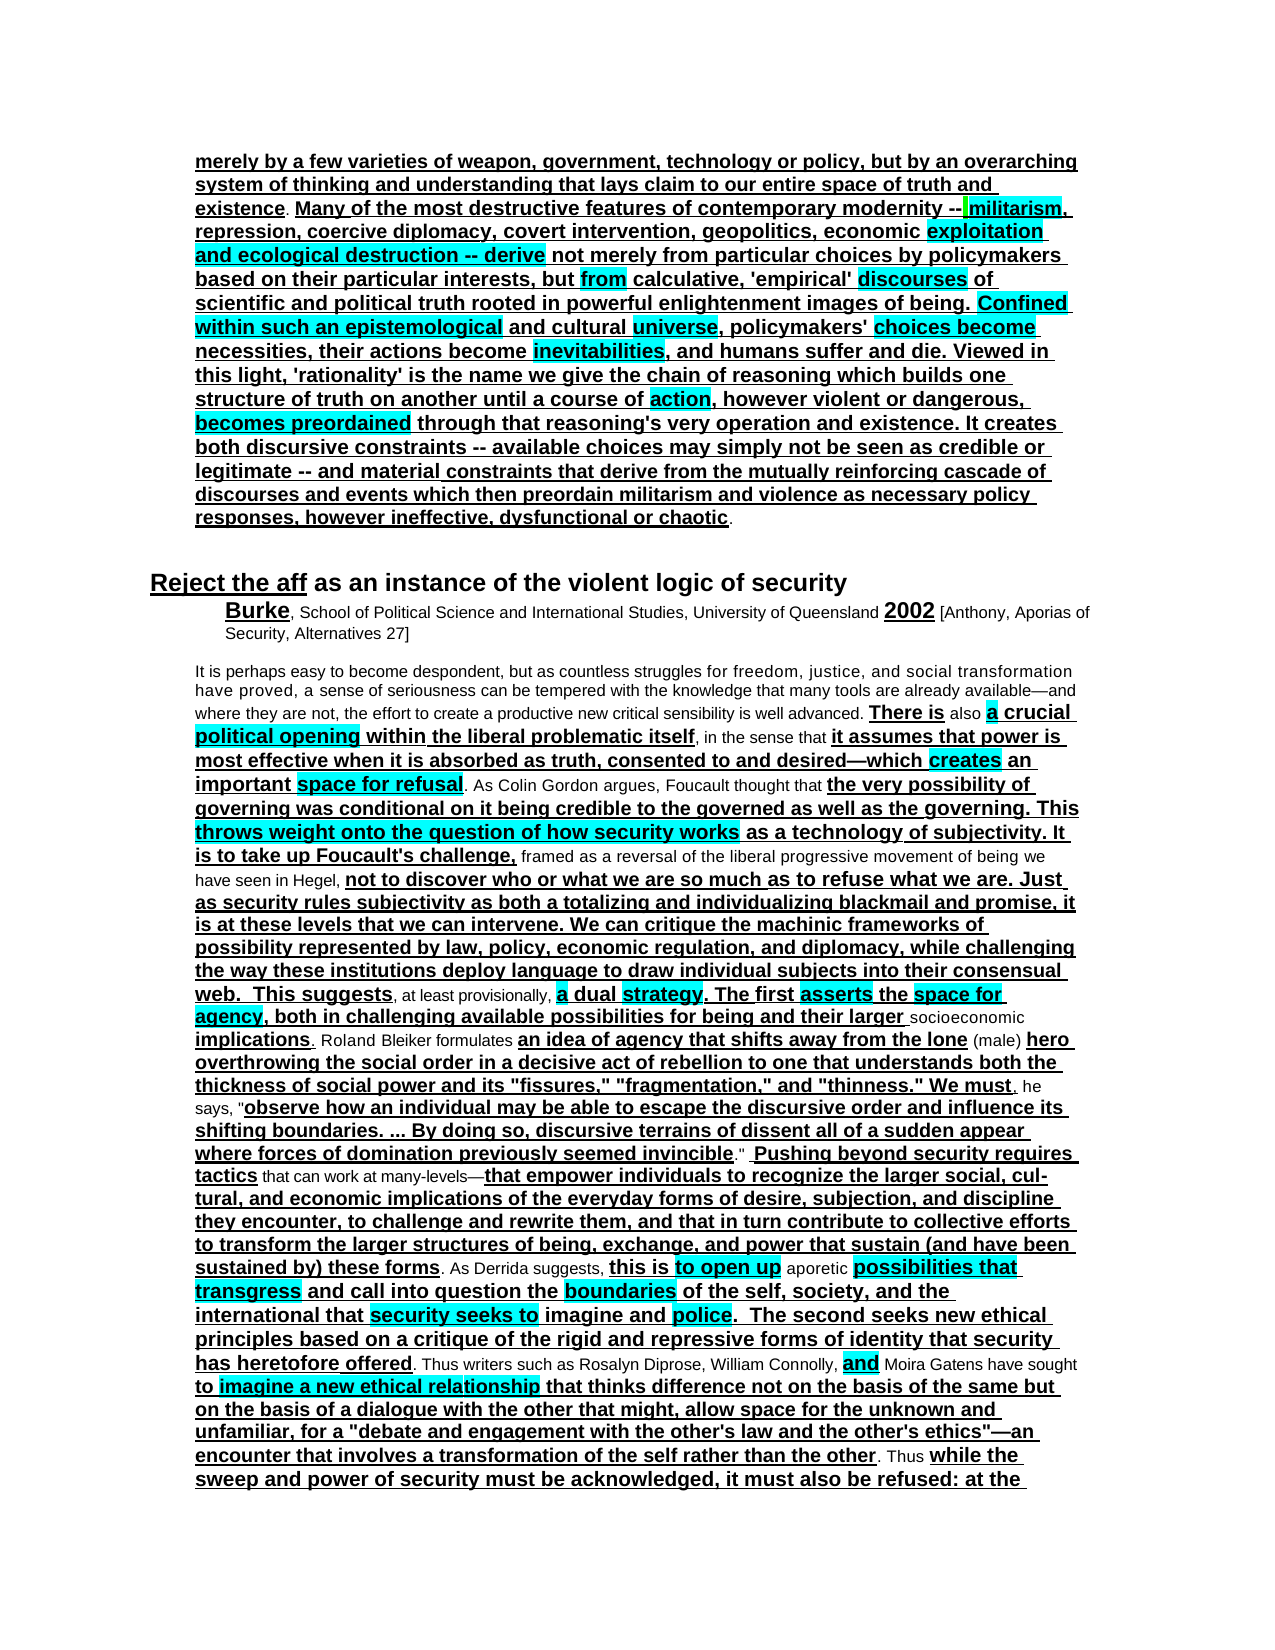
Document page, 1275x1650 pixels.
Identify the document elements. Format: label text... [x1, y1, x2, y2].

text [195, 150, 1080, 528]
subtitle Reject the aff as an instance of the violent logic of security [150, 568, 1125, 597]
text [195, 662, 1080, 1491]
text Burke, School of Political Science and International Studies, University of Queensland 2002 [Anthony, Aporias of Security, Alternatives 27] [225, 597, 1125, 643]
